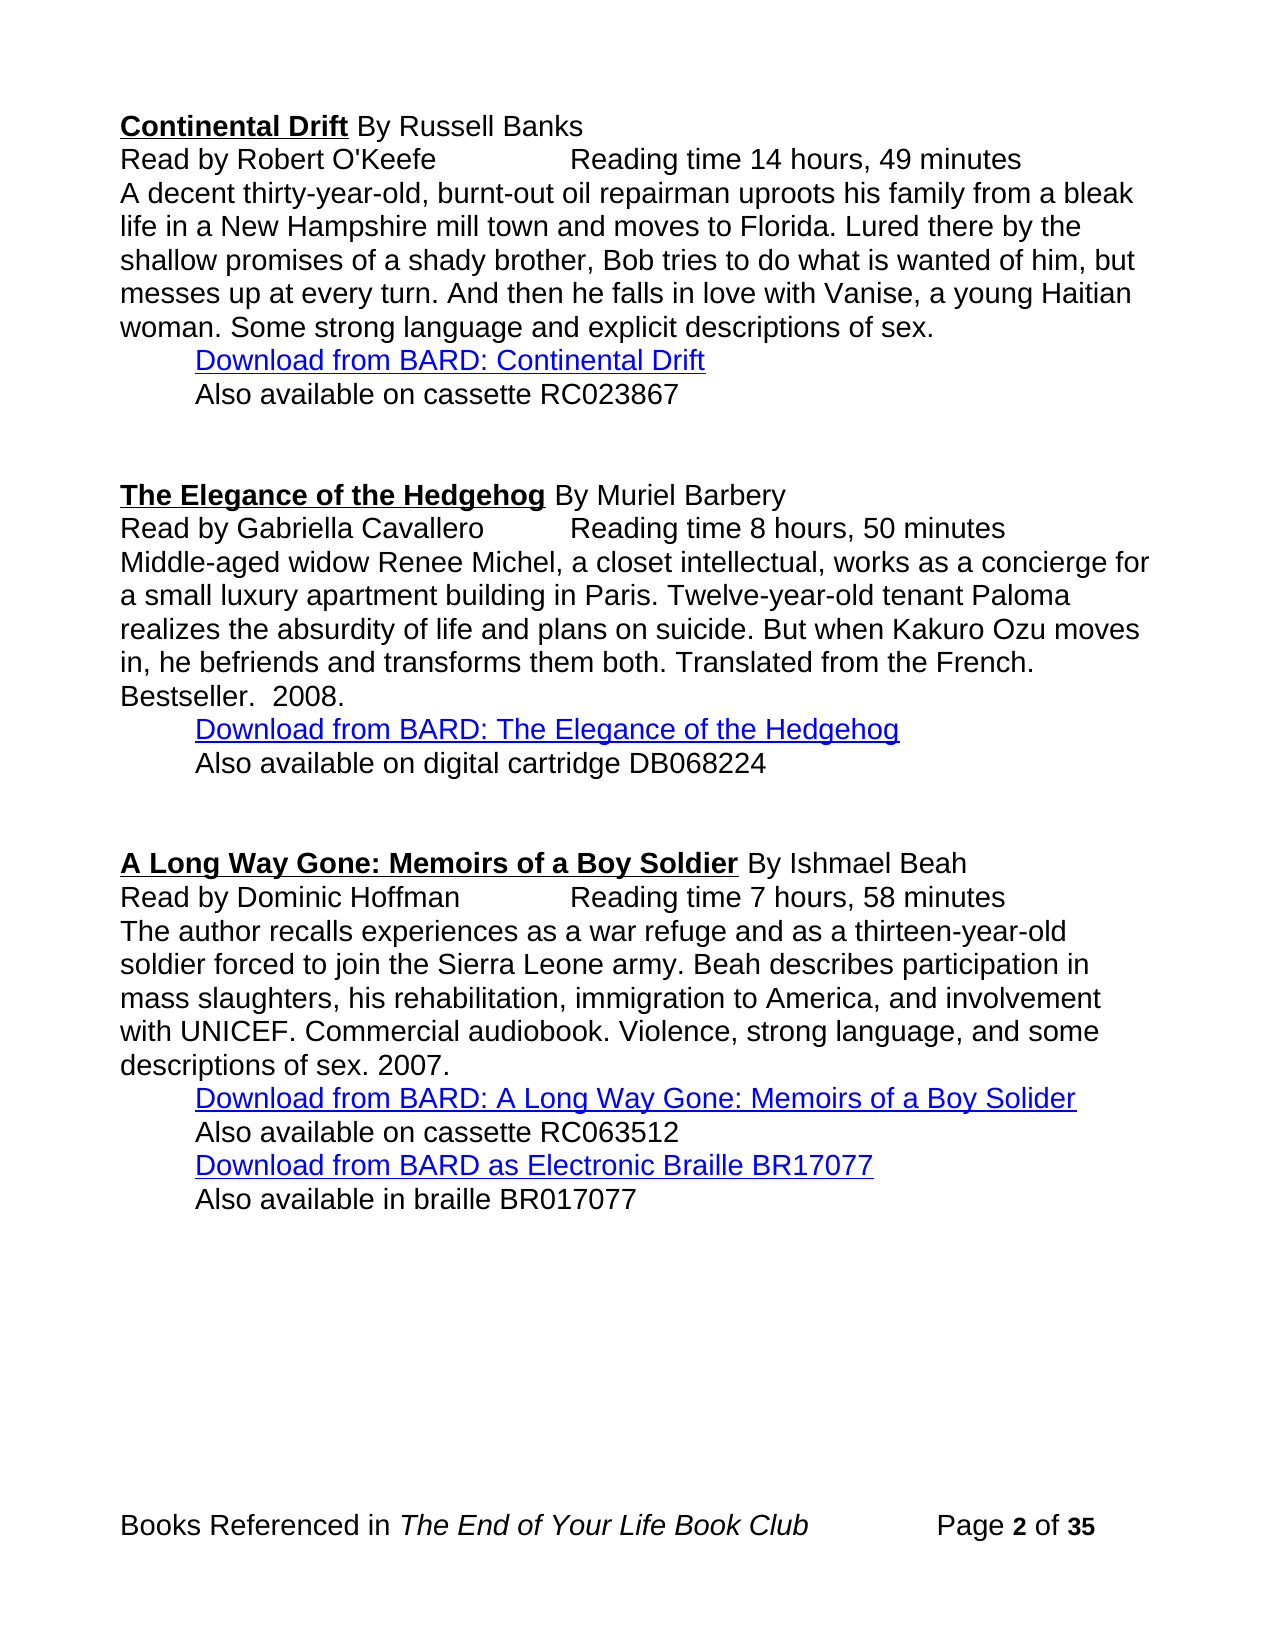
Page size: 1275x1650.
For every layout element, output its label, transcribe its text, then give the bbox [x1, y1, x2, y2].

text Also available on cassette RC063512 [120, 1115, 1155, 1148]
text Read by Robert O'Keefe Reading time 14 hours, 49 minutes [120, 142, 1155, 176]
text Also available on cassette RC023867 [120, 377, 1155, 410]
text Middle-aged widow Renee Michel, a closet intellectual, works as a concierge for a small luxury apartment building in Paris. Twelve-year-old tenant Paloma realizes the absurdity of life and plans on suicide. But when Kakuro Ozu moves in, he befriends and transforms them both. Translated from the French. Bestseller. 2008. [120, 544, 1155, 712]
text Also available on digital cartridge DB068224 [120, 746, 1155, 779]
text Download from BARD: Continental Drift [120, 343, 1155, 377]
text Also available in braille BR017077 [120, 1182, 1155, 1215]
text The author recalls experiences as a war refuge and as a thirteen-year-old soldier forced to join the Sierra Leone army. Beah describes participation in mass slaughters, his rehabilitation, immigration to America, and involvement with UNICEF. Commercial audiobook. Violence, strong language, and some descriptions of sex. 2007. [120, 913, 1155, 1081]
text A decent thirty-year-old, burnt-out oil repairman uproots his family from a bleak life in a New Hampshire mill town and moves to Florida. Lured there by the shallow promises of a shady brother, Bob tries to do what is wanted of him, but messes up at every turn. And then he falls in love with Vanise, a young Haitian woman. Some strong language and explicit descriptions of sex. [120, 176, 1155, 343]
text Continental Drift By Russell Banks [120, 108, 1155, 142]
text The Elegance of the Hedgehog By Muriel Barbery [120, 477, 1155, 511]
text A Long Way Gone: Memoirs of a Boy Soldier By Ishmael Beah [120, 846, 1155, 880]
text Read by Gabriella Cavallero Reading time 8 hours, 50 minutes [120, 511, 1155, 544]
text Read by Dominic Hoffman Reading time 7 hours, 58 minutes [120, 880, 1155, 913]
text Download from BARD: The Elegance of the Hedgehog [120, 712, 1155, 746]
text Download from BARD: A Long Way Gone: Memoirs of a Boy Solider [120, 1081, 1155, 1115]
text Download from BARD as Electronic Braille BR17077 [120, 1148, 1155, 1182]
